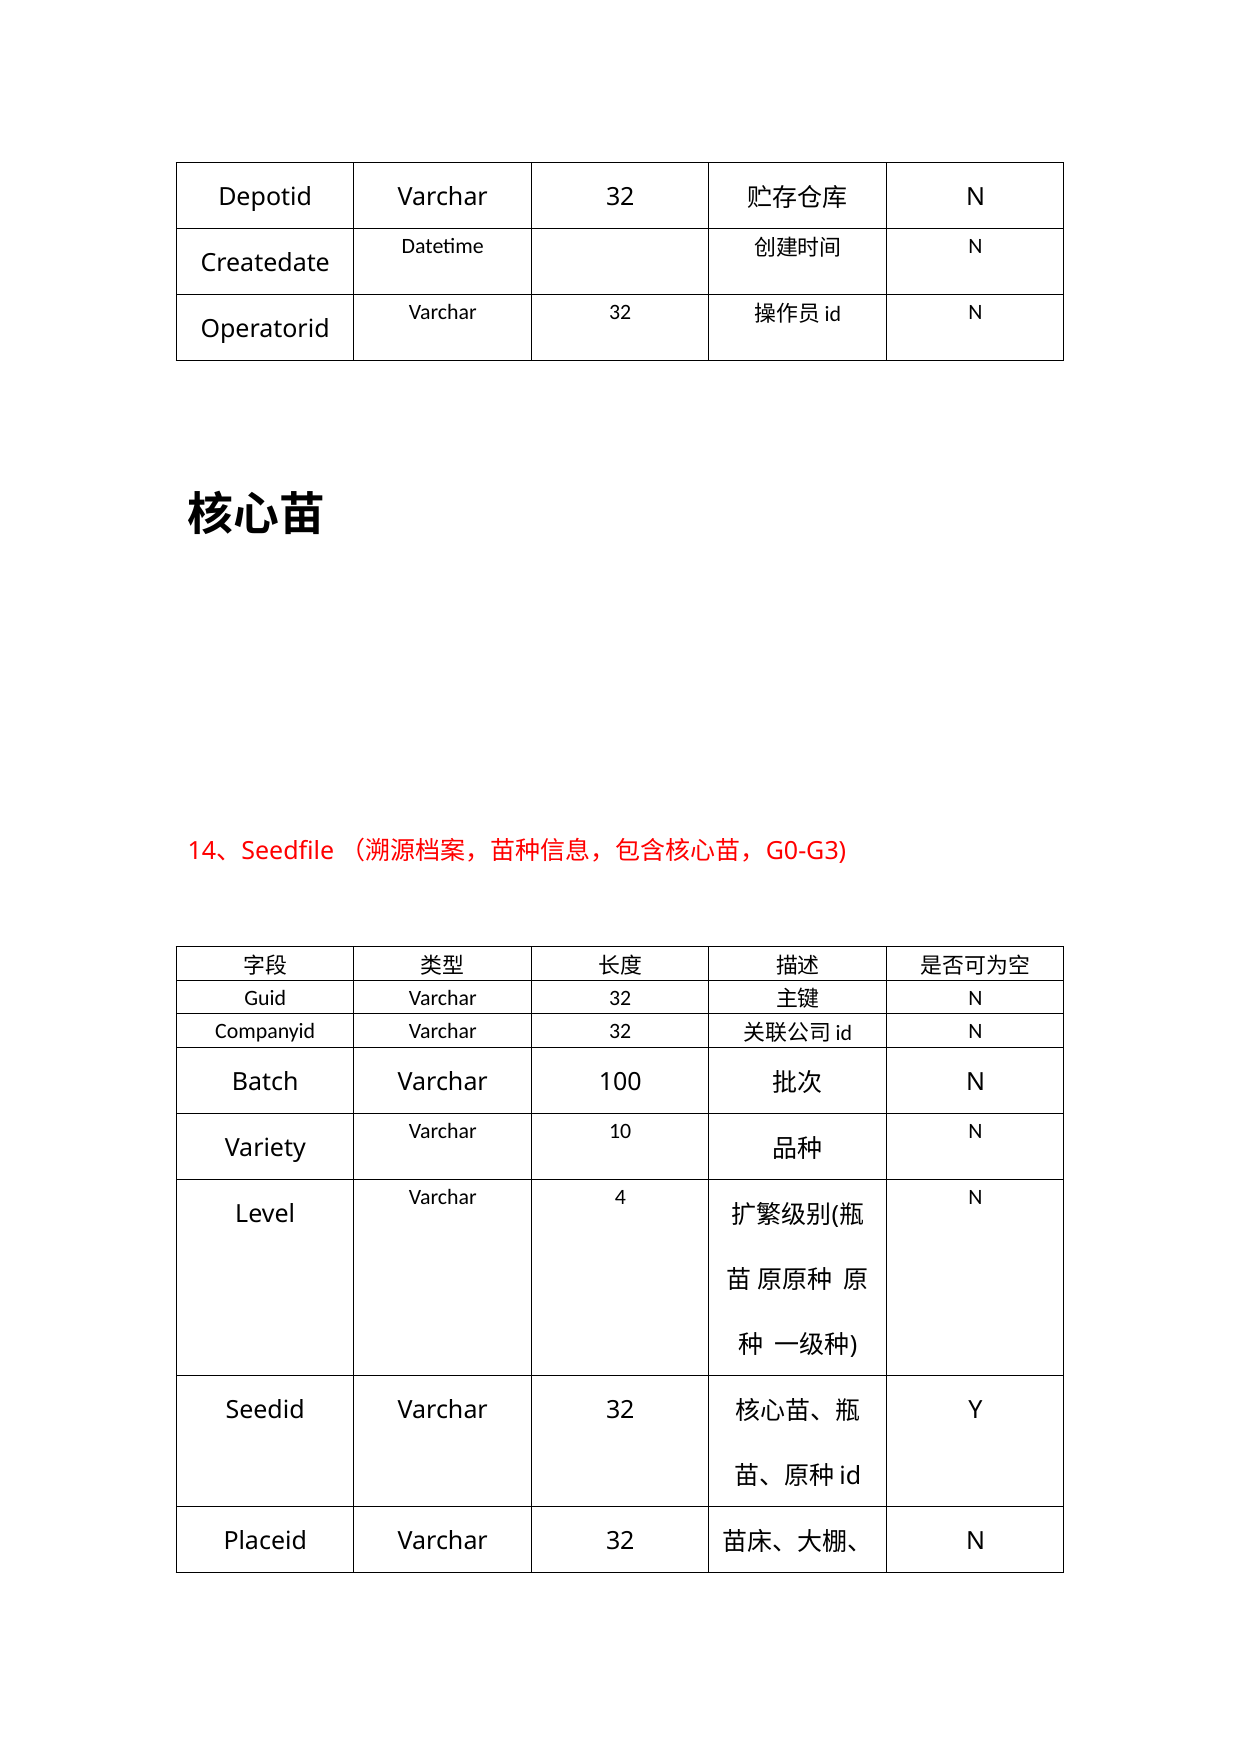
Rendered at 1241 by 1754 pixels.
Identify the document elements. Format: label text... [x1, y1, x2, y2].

table_cell 创建时间 [709, 229, 886, 294]
table_cell Varchar [354, 1014, 531, 1047]
table_cell 品种 [709, 1114, 886, 1179]
table_cell Seedid [177, 1376, 353, 1506]
table_cell Operatorid [177, 295, 353, 360]
table_cell N [887, 295, 1063, 360]
table_cell Depotid [177, 163, 353, 228]
table_cell Companyid [177, 1014, 353, 1047]
table_cell 32 [532, 1014, 708, 1047]
table_cell 批次 [709, 1048, 886, 1113]
table_cell 关联公司id [709, 1014, 886, 1047]
table_cell 32 [532, 981, 708, 1013]
table_cell N [887, 1507, 1063, 1572]
table_cell Varchar [354, 1376, 531, 1506]
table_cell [709, 1507, 886, 1572]
table_cell 4 [532, 1180, 708, 1375]
table_cell [532, 229, 708, 294]
table_cell N [887, 1048, 1063, 1113]
table_cell 扩繁级别(瓶苗 原原种 原种 一级种) [709, 1180, 886, 1375]
table_cell Varchar [354, 1048, 531, 1113]
table_cell N [887, 1114, 1063, 1179]
table_cell N [887, 163, 1063, 228]
table_cell 操作员id [709, 295, 886, 360]
table_cell 32 [532, 295, 708, 360]
table_cell Level [177, 1180, 353, 1375]
table_cell Batch [177, 1048, 353, 1113]
table_cell Createdate [177, 229, 353, 294]
table_header 是否可为空 [887, 947, 1063, 980]
table_cell 核心苗、瓶苗、原种id [709, 1376, 886, 1506]
table_cell 贮存仓库 [709, 163, 886, 228]
table_cell Variety [177, 1114, 353, 1179]
table_cell Placeid [177, 1507, 353, 1572]
table_cell N [887, 229, 1063, 294]
table_cell Varchar [354, 295, 531, 360]
table_cell N [887, 1014, 1063, 1047]
table_cell Varchar [354, 1114, 531, 1179]
table_cell 10 [532, 1114, 708, 1179]
table_cell N [887, 981, 1063, 1013]
table_header 字段 [177, 947, 353, 980]
table_cell N [887, 1180, 1063, 1375]
table_header 长度 [532, 947, 708, 980]
table_header 描述 [709, 947, 886, 980]
subtitle 核心苗 [187, 462, 1053, 559]
table_cell Varchar [354, 981, 531, 1013]
table_cell 32 [532, 1376, 708, 1506]
list 14、Seedfile （溯源档案，苗种信息，包含核心苗，G0-G3) [187, 816, 1053, 881]
table_cell Guid [177, 981, 353, 1013]
table_cell Varchar [354, 1180, 531, 1375]
table_cell Varchar [354, 1507, 531, 1572]
table_cell Datetime [354, 229, 531, 294]
table_cell 32 [532, 163, 708, 228]
table_header 类型 [354, 947, 531, 980]
table_cell Y [887, 1376, 1063, 1506]
table_cell 32 [532, 1507, 708, 1572]
table_cell 100 [532, 1048, 708, 1113]
table_cell Varchar [354, 163, 531, 228]
table_cell 主键 [709, 981, 886, 1013]
